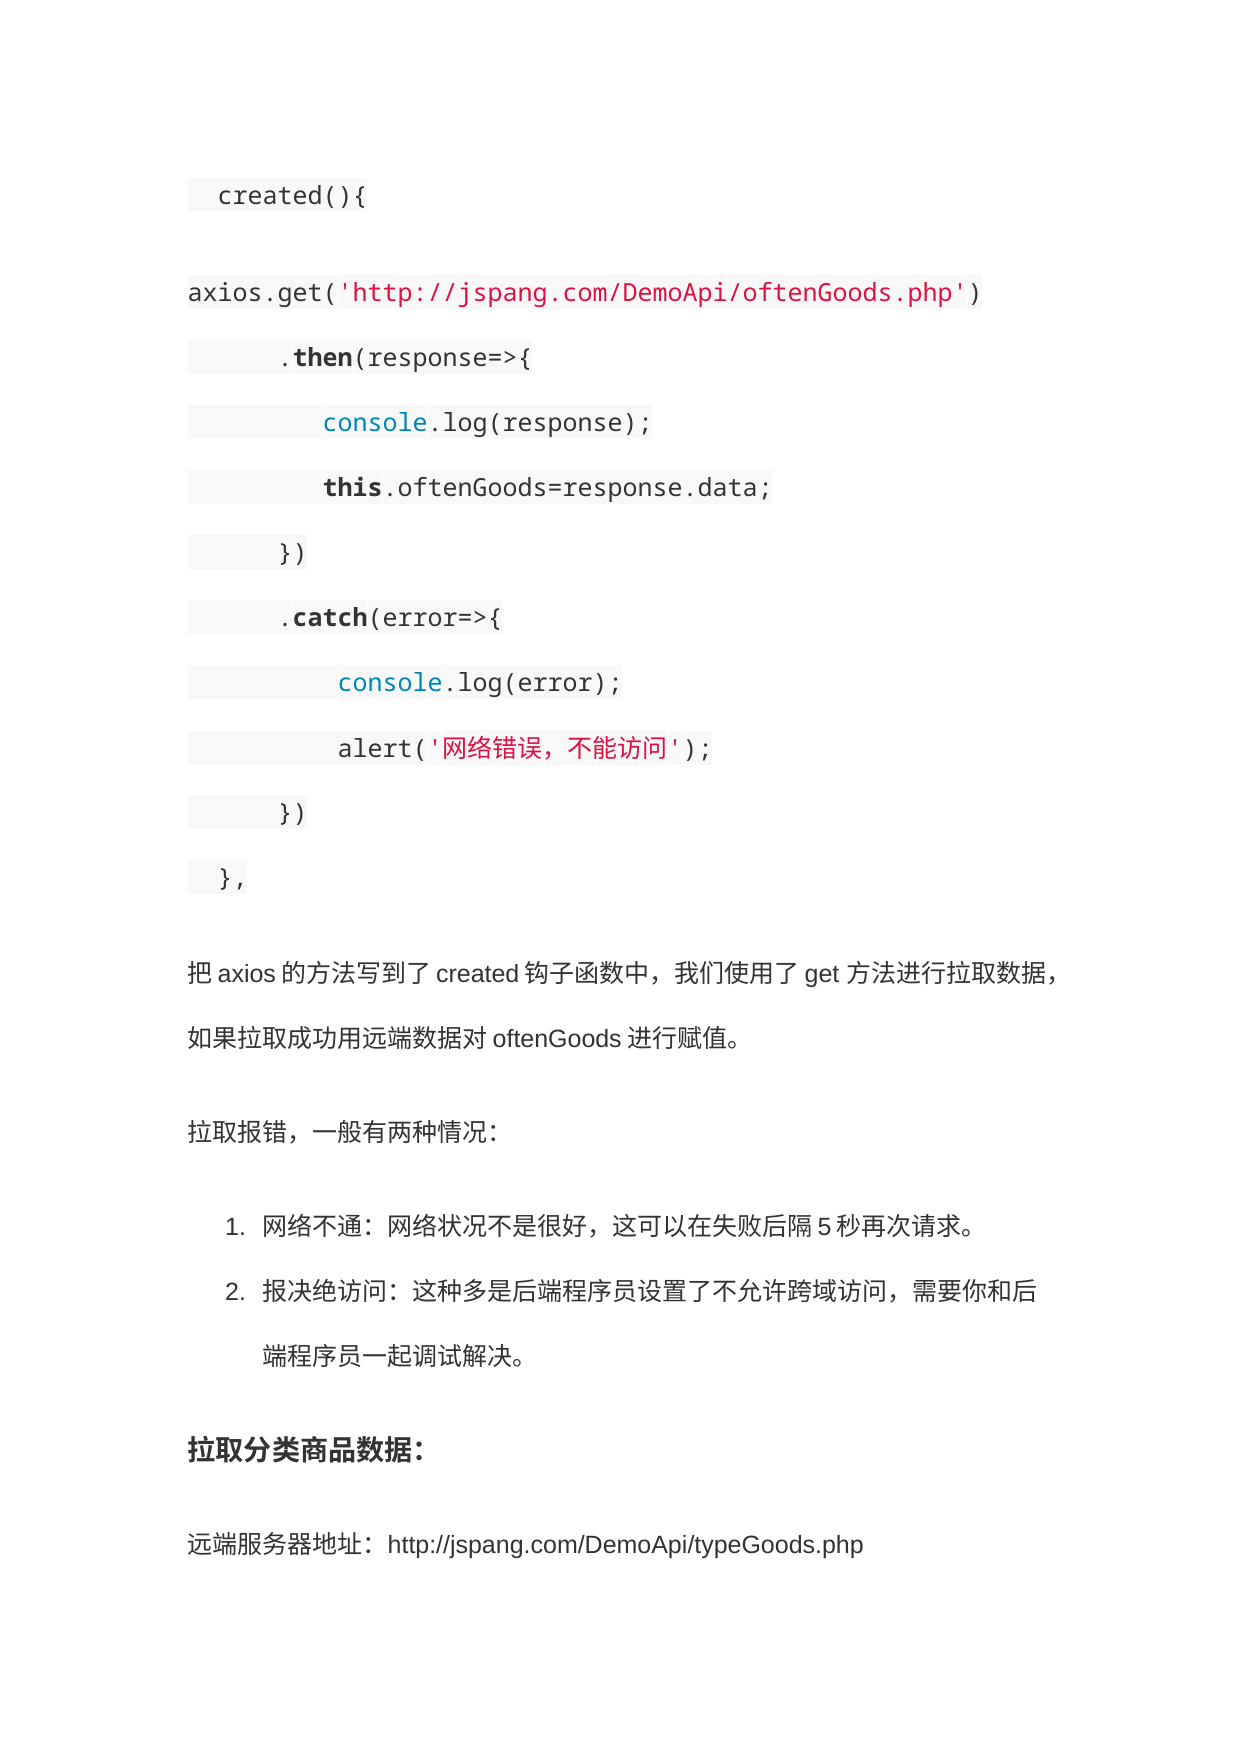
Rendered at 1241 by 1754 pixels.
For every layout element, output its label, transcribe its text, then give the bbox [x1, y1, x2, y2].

text console.log(response); [187, 389, 1053, 454]
text .then(response=>{ [187, 324, 1053, 389]
text this.oftenGoods=response.data; [187, 454, 1053, 519]
text axios.get('http://jspang.com/DemoApi/oftenGoods.php') [187, 227, 1053, 324]
text }, [187, 844, 1053, 909]
text alert('网络错误，不能访问'); [187, 714, 1053, 779]
list 报决绝访问：这种多是后端程序员设置了不允许跨域访问，需要你和后端程序员一起调试解决。 [225, 1257, 1053, 1387]
text }) [187, 779, 1053, 844]
text console.log(error); [187, 649, 1053, 714]
text 远端服务器地址：http://jspang.com/DemoApi/typeGoods.php [187, 1510, 1053, 1575]
text 把axios的方法写到了created钩子函数中，我们使用了get 方法进行拉取数据，如果拉取成功用远端数据对oftenGoods进行赋值。 [187, 939, 1053, 1069]
text created(){ [187, 162, 1053, 227]
text .catch(error=>{ [187, 584, 1053, 649]
text 拉取分类商品数据： [187, 1416, 1053, 1481]
list 网络不通：网络状况不是很好，这可以在失败后隔5秒再次请求。 [225, 1192, 1053, 1257]
text }) [187, 519, 1053, 584]
text 拉取报错，一般有两种情况： [187, 1098, 1053, 1163]
